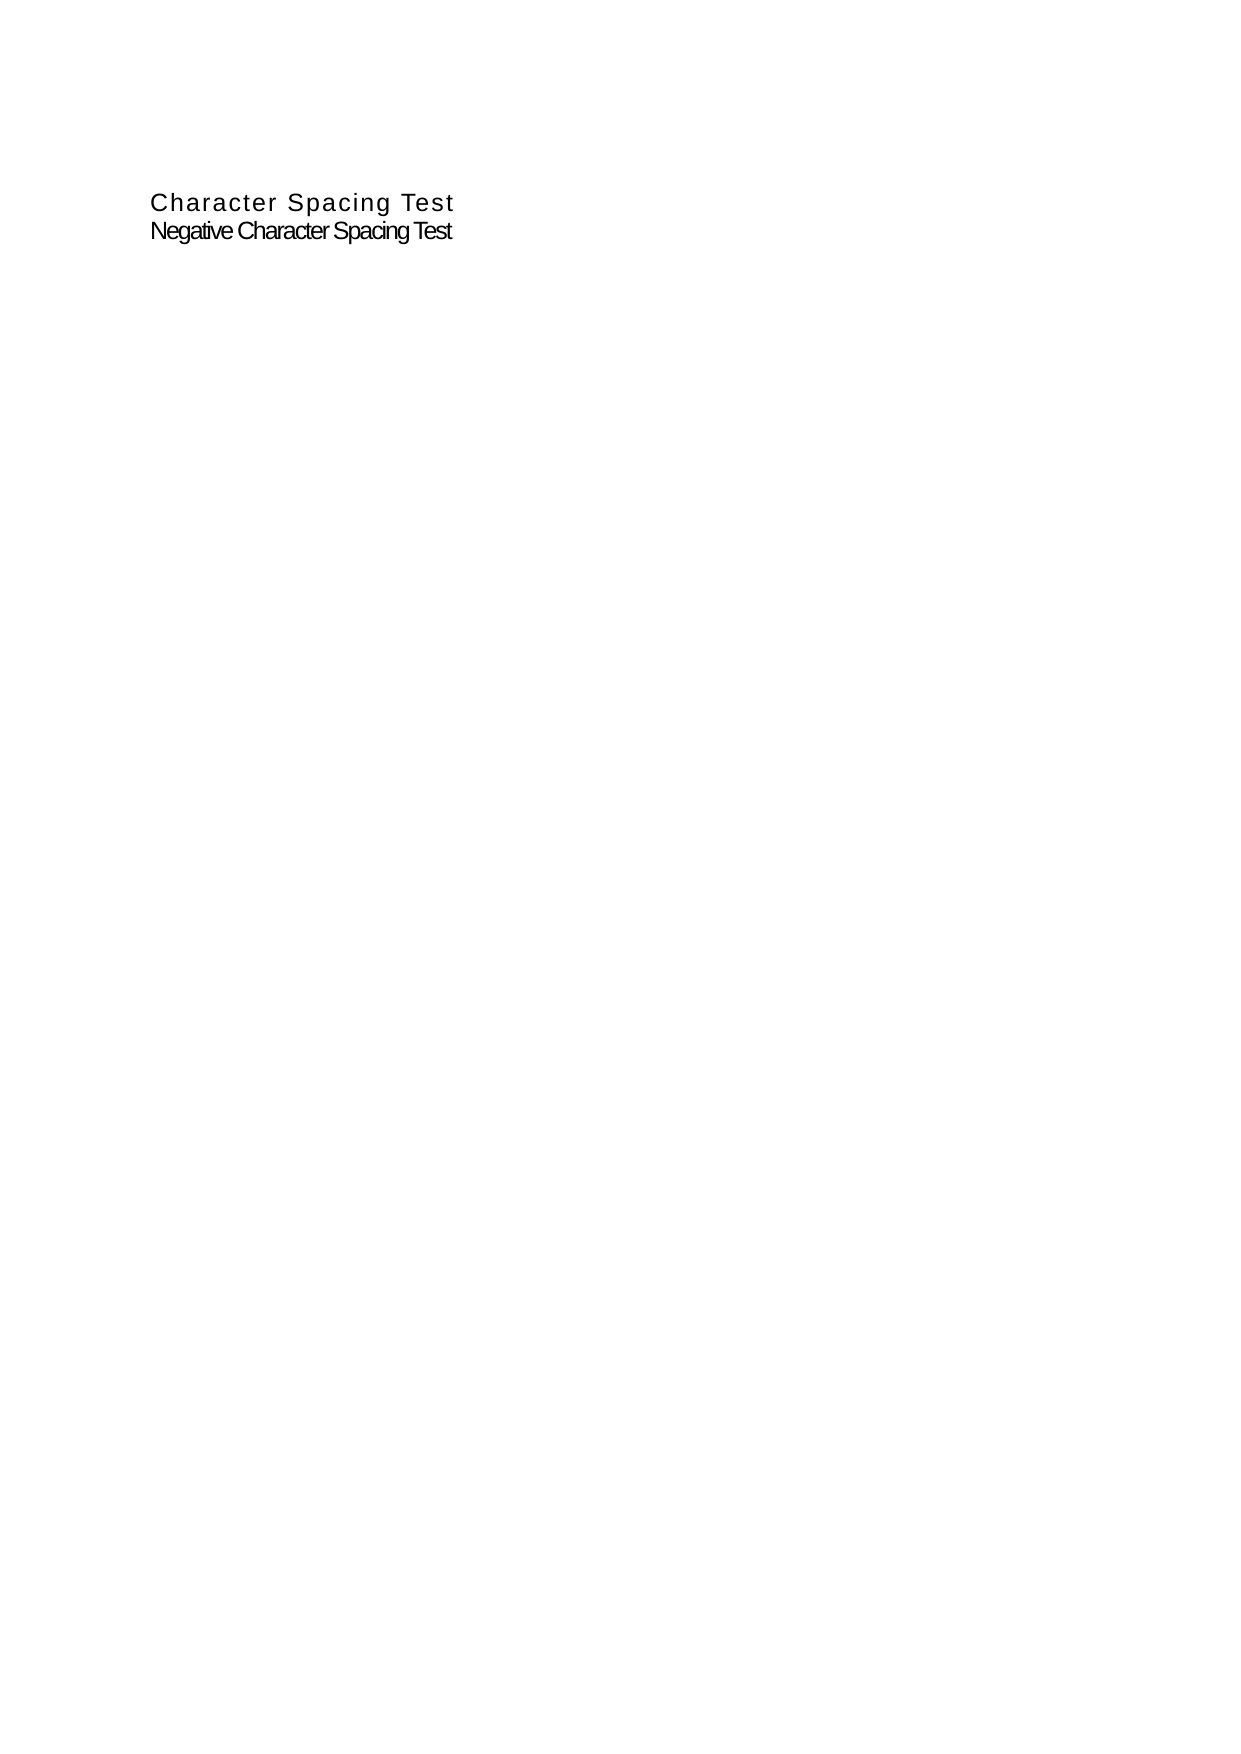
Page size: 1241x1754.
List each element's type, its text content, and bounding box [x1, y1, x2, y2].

text Character Spacing Test [150, 187, 1090, 216]
text Negative Character Spacing Test [150, 216, 1090, 245]
